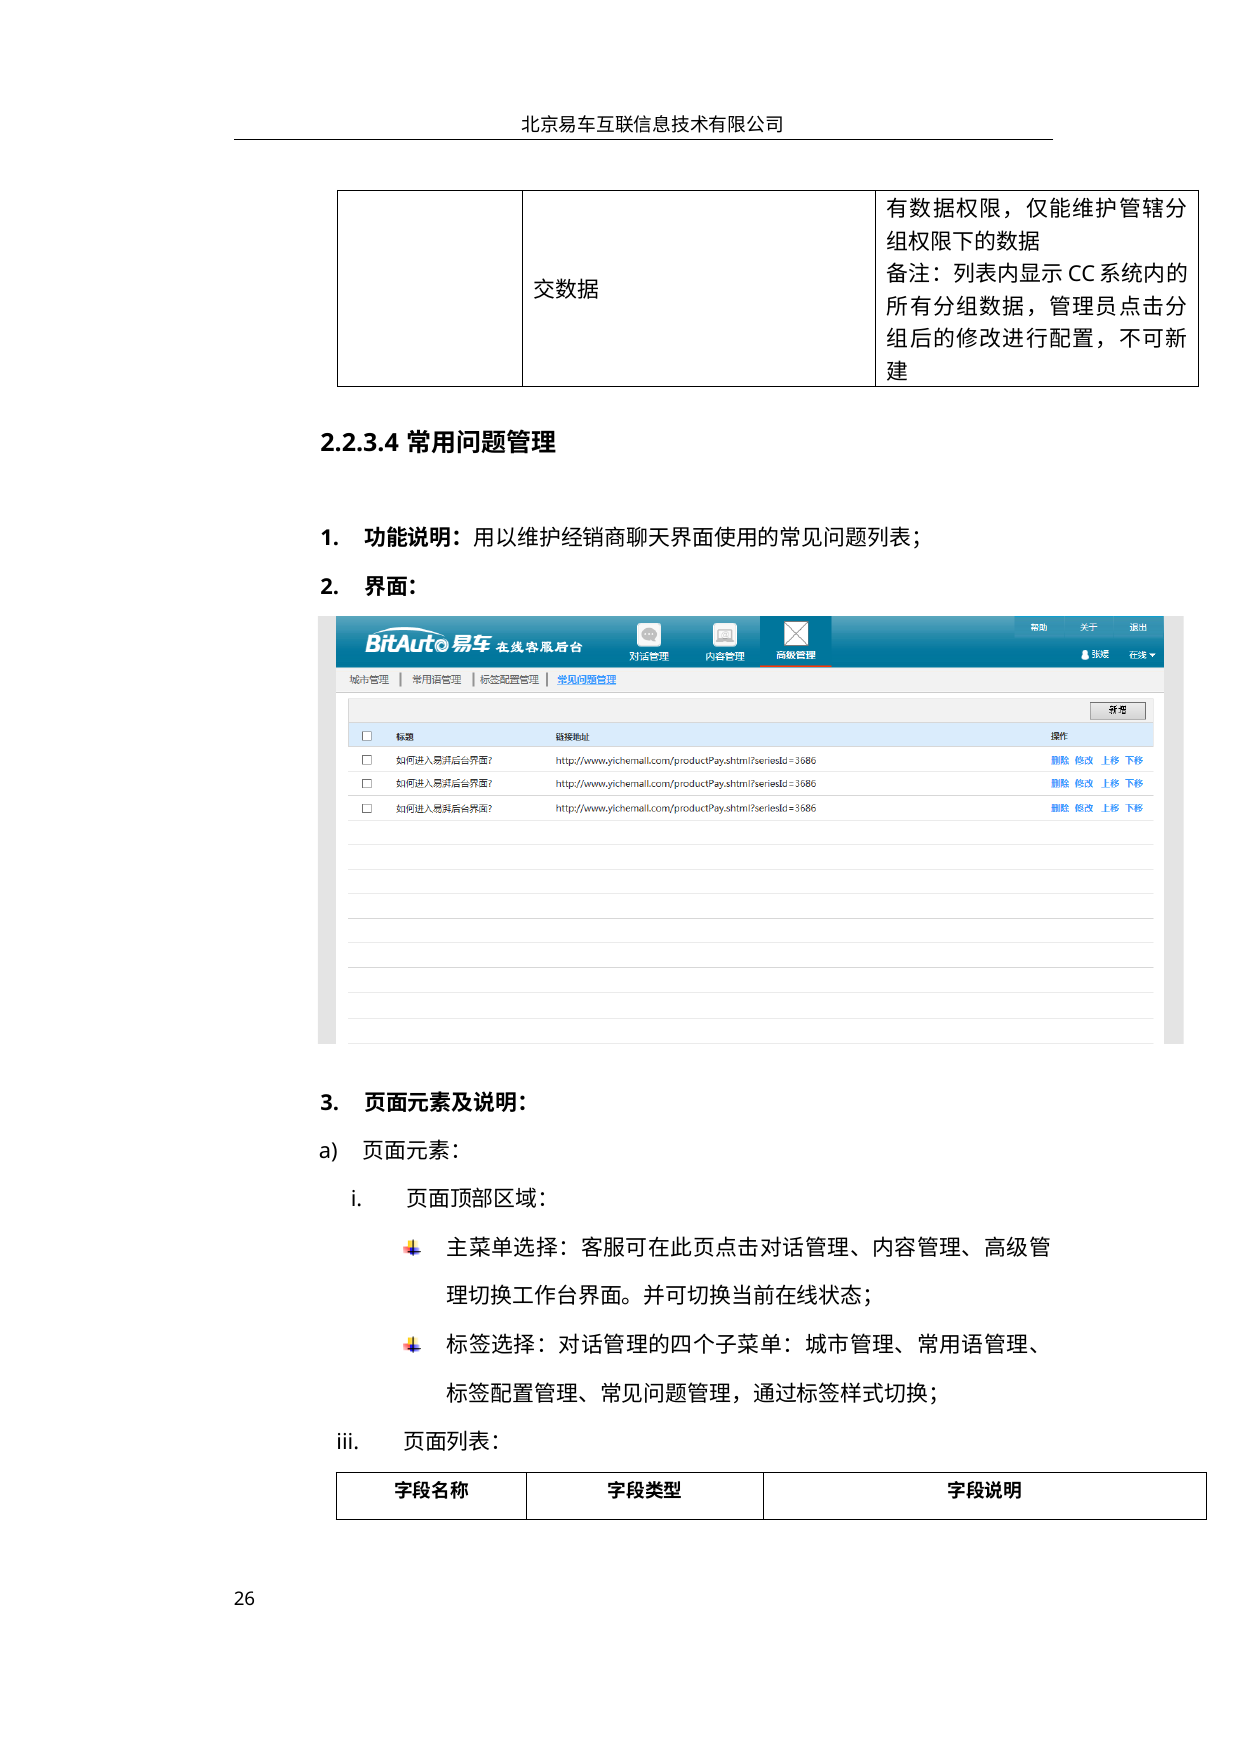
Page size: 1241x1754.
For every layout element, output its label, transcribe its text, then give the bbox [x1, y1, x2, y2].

table_header 字段名称 [337, 1473, 526, 1519]
picture [317, 616, 1184, 1044]
list 功能说明：用以维护经销商聊天界面使用的常见问题列表； [320, 520, 1053, 552]
picture [777, 652, 804, 658]
picture [403, 1238, 421, 1256]
list 页面元素： [318, 1133, 1053, 1165]
list 界面： [320, 568, 1053, 601]
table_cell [876, 191, 1198, 386]
list 页面顶部区域： [362, 1181, 1053, 1213]
table_header 字段说明 [764, 1473, 1206, 1519]
picture [808, 652, 815, 658]
table_header 字段类型 [527, 1473, 763, 1519]
subtitle 常用问题管理 [320, 408, 1030, 473]
list 标签选择：对话管理的四个子菜单：城市管理、常用语管理、标签配置管理、常见问题管理，通过标签样式切换； [403, 1326, 1053, 1408]
picture [785, 622, 808, 645]
list 主菜单选择：客服可在此页点击对话管理、内容管理、高级管理切换工作台界面。并可切换当前在线状态； [403, 1229, 1053, 1311]
table_cell 修改 [338, 191, 522, 386]
picture [403, 1335, 421, 1353]
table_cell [523, 191, 875, 386]
list 页面元素及说明： [320, 1084, 1053, 1117]
list 页面列表： [359, 1423, 1053, 1456]
picture [1082, 651, 1089, 659]
